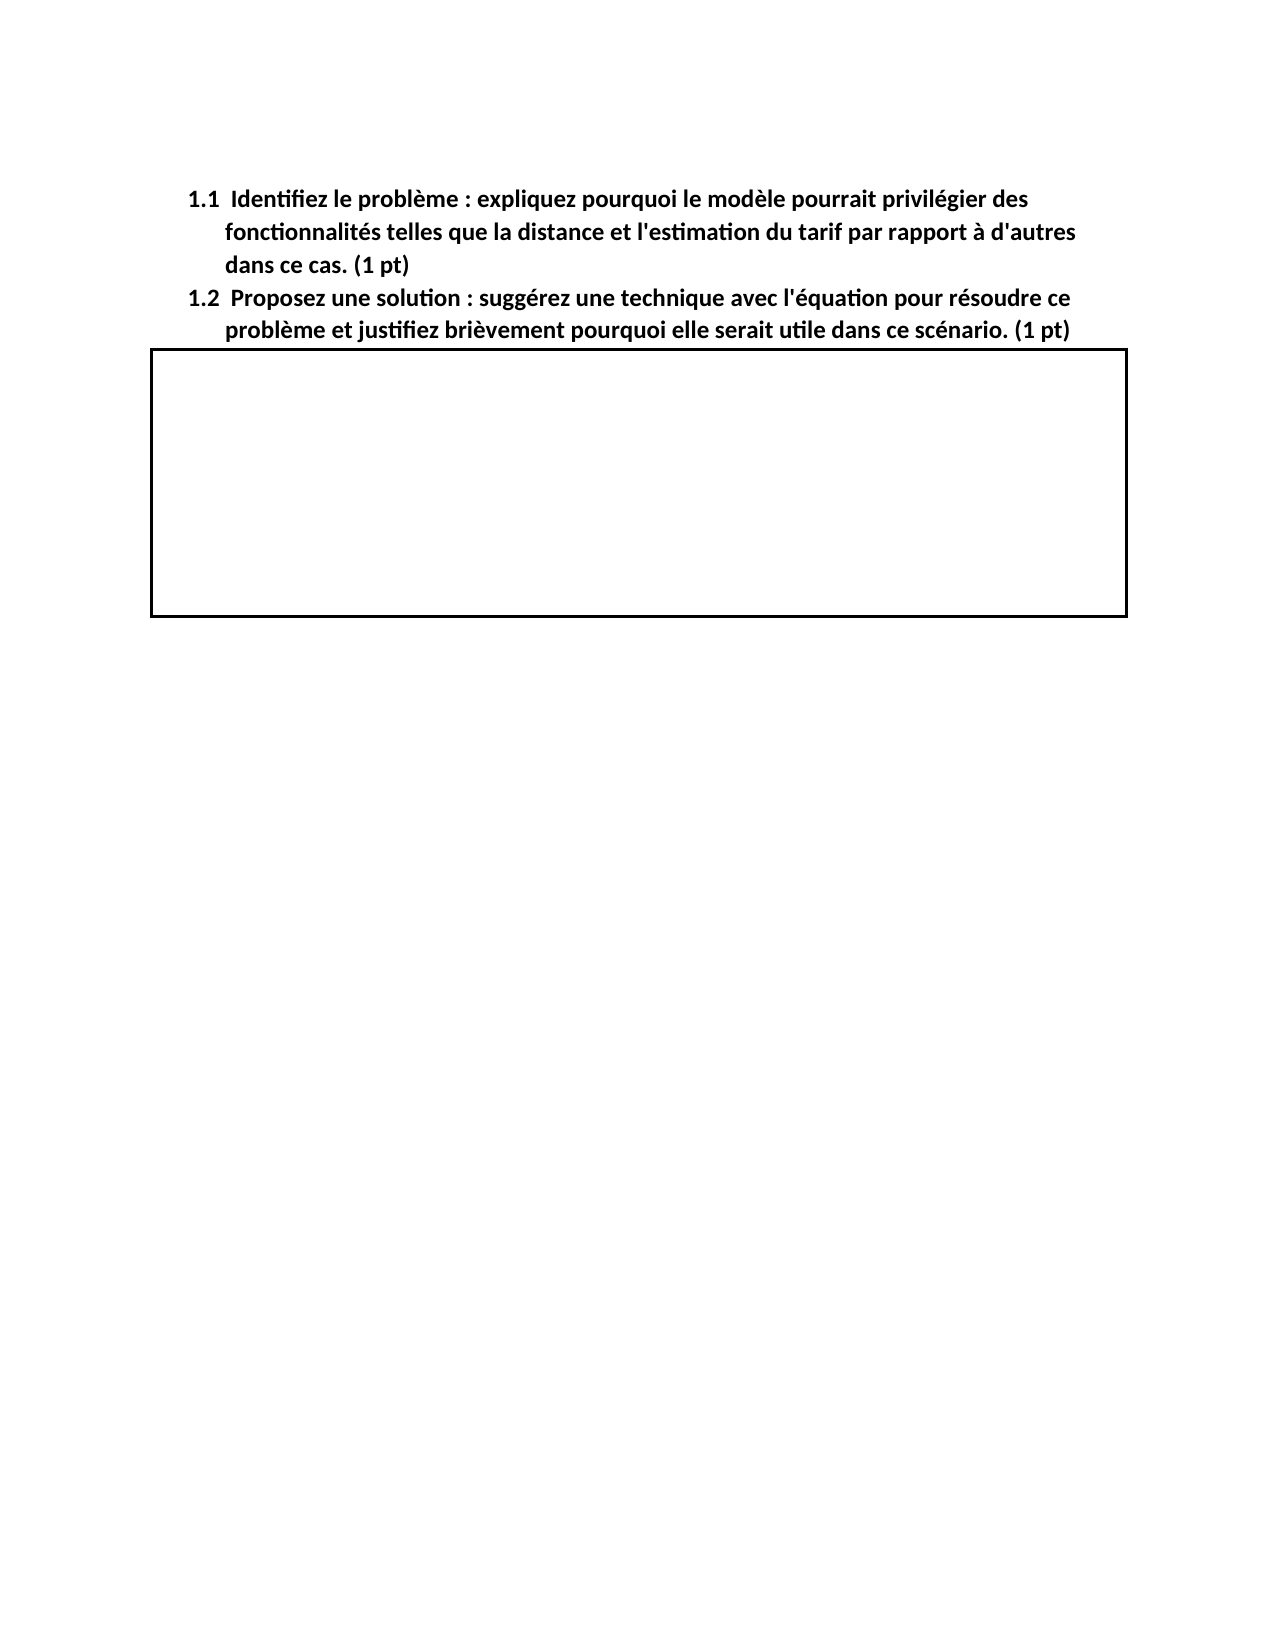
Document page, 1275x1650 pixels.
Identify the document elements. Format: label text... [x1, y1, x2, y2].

list Identifiez le problème : expliquez pourquoi le modèle pourrait privilégier des fonctionnalités telles que la distance et l'estimation du tarif par rapport à d'autres dans ce cas. (1 pt) [187, 183, 1127, 279]
list Proposez une solution : suggérez une technique avec l'équation pour résoudre ce problème et justifiez brièvement pourquoi elle serait utile dans ce scénario. (1 pt) [187, 282, 1127, 345]
table_header [153, 351, 1125, 615]
